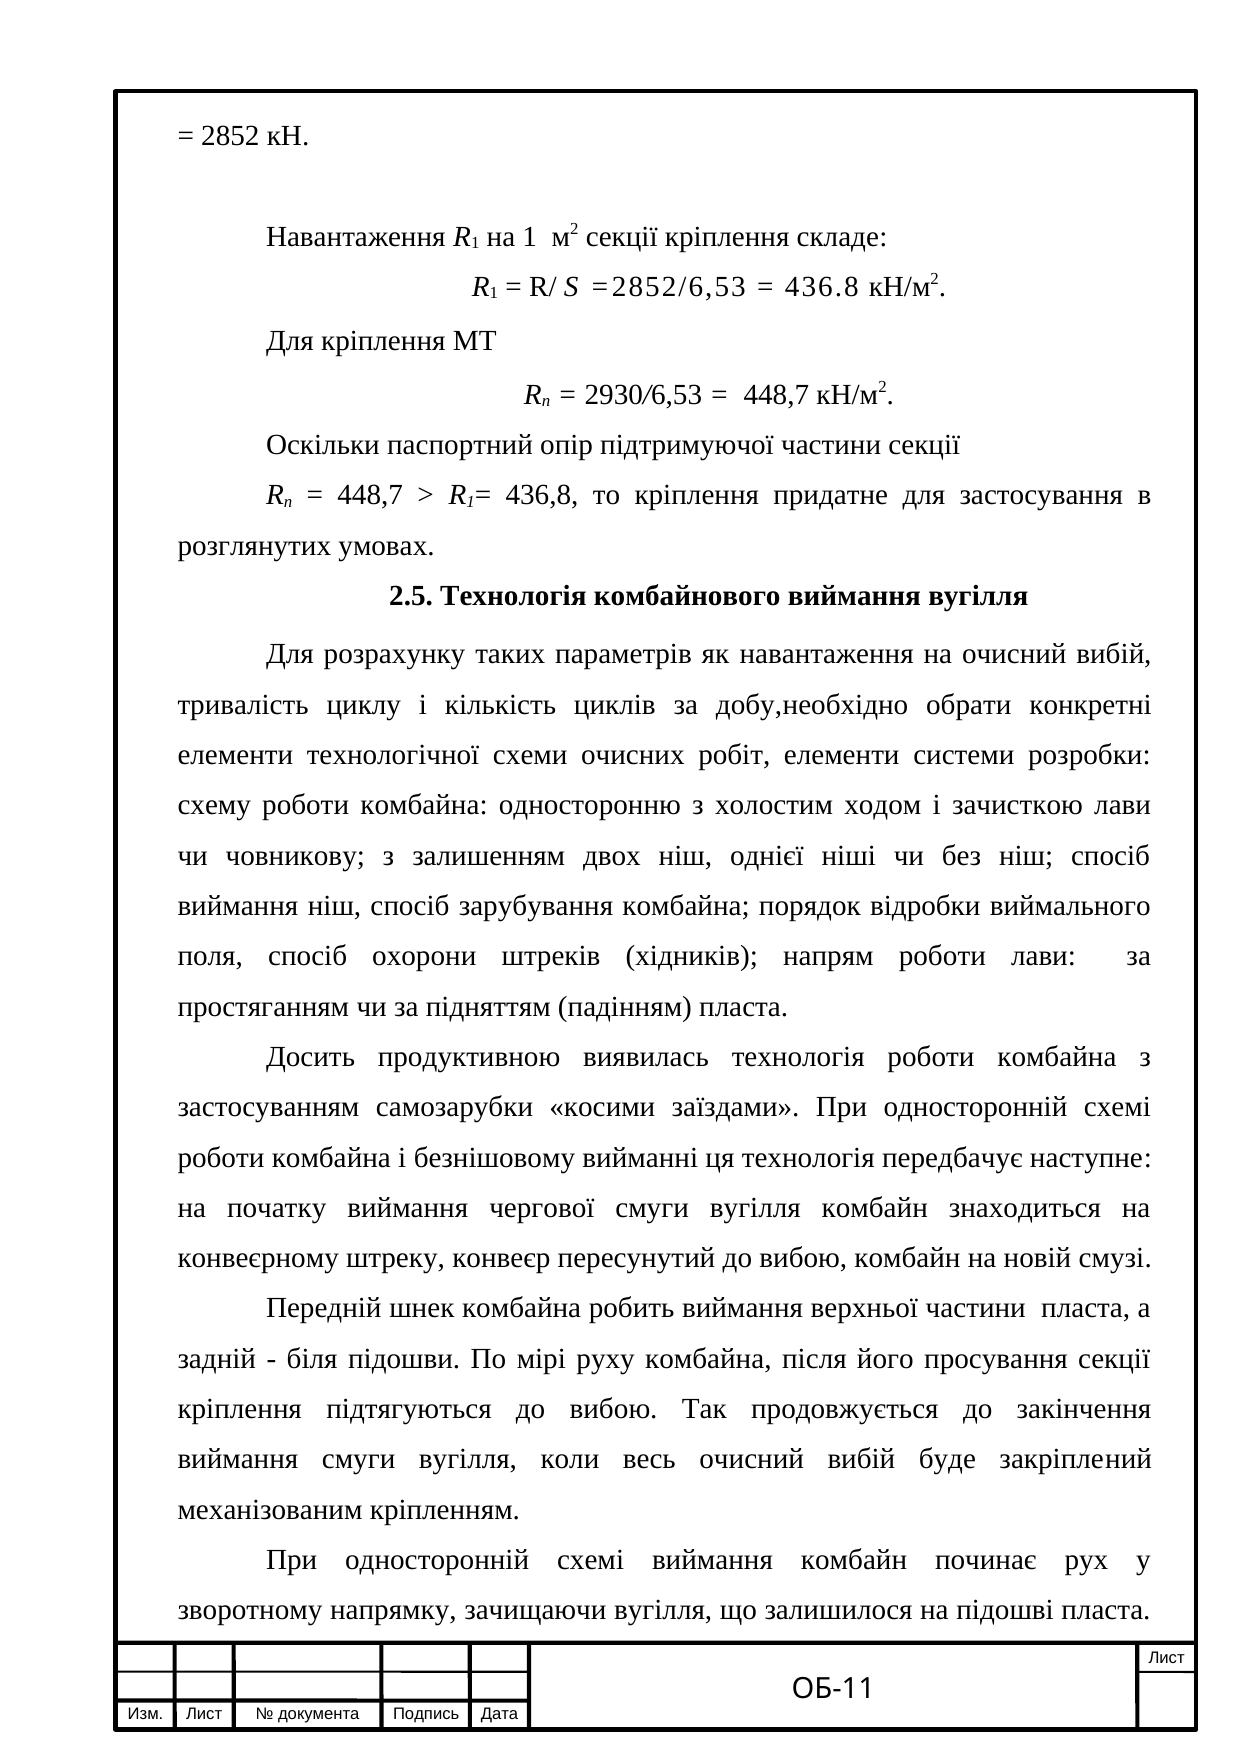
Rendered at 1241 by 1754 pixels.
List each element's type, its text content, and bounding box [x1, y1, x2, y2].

text R1 = R/ S =2852/6,53 = 436.8 кН/м2. [177, 269, 1152, 303]
text Для кріплення МТ [177, 323, 1152, 356]
text Rn = 2930/6,53 = 448,7 кН/м2. [177, 377, 1152, 410]
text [177, 1542, 1152, 1626]
text Оскільки паспортний опір підтримуючої частини секції [177, 427, 1152, 461]
text 2.5. Технологія комбайнового виймання вугілля [177, 578, 1152, 612]
text = 2852 кН. [177, 118, 1152, 152]
text Досить продуктивною виявилась технологія роботи комбайна з застосуванням самозарубки «косими заїздами». При односторонній схемі роботи комбайна і безнішовому вийманні ця технологія передбачує наступне: на початку виймання чергової смуги вугілля комбайн знаходиться на конвеєрному штреку, конвеєр пересунутий до вибою, комбайн на новій смузі. [177, 1039, 1152, 1274]
text Rn = 448,7 > R1= 436,8, то кріплення придатне для застосування в розглянутих умовах. [177, 477, 1152, 561]
text Передній шнек комбайна робить виймання верхньої частини пласта, а задній - біля підошви. По мірі руху комбайна, після його просування секції кріплення підтягуються до вибою. Так продовжується до закінчення виймання смуги вугілля, коли весь очисний вибій буде закріплений механізованим кріпленням. [177, 1291, 1152, 1525]
text Навантаження R1 на 1 м2 секції кріплення складе: [177, 219, 1152, 252]
text Для розрахунку таких параметрів як навантаження на очисний вибій, тривалість циклу і кількість циклів за добу,необхідно обрати конкретні елементи технологічної схеми очисних робіт, елементи системи розробки: схему роботи комбайна: односторонню з холостим ходом і зачисткою лави чи човникову; з залишенням двох ніш, однієї ніші чи без ніш; спосіб виймання ніш, спосіб зарубування комбайна; порядок відробки виймального поля, спосіб охорони штреків (хідників); напрям роботи лави: за простяганням чи за підняттям (падінням) пласта. [177, 637, 1152, 1022]
